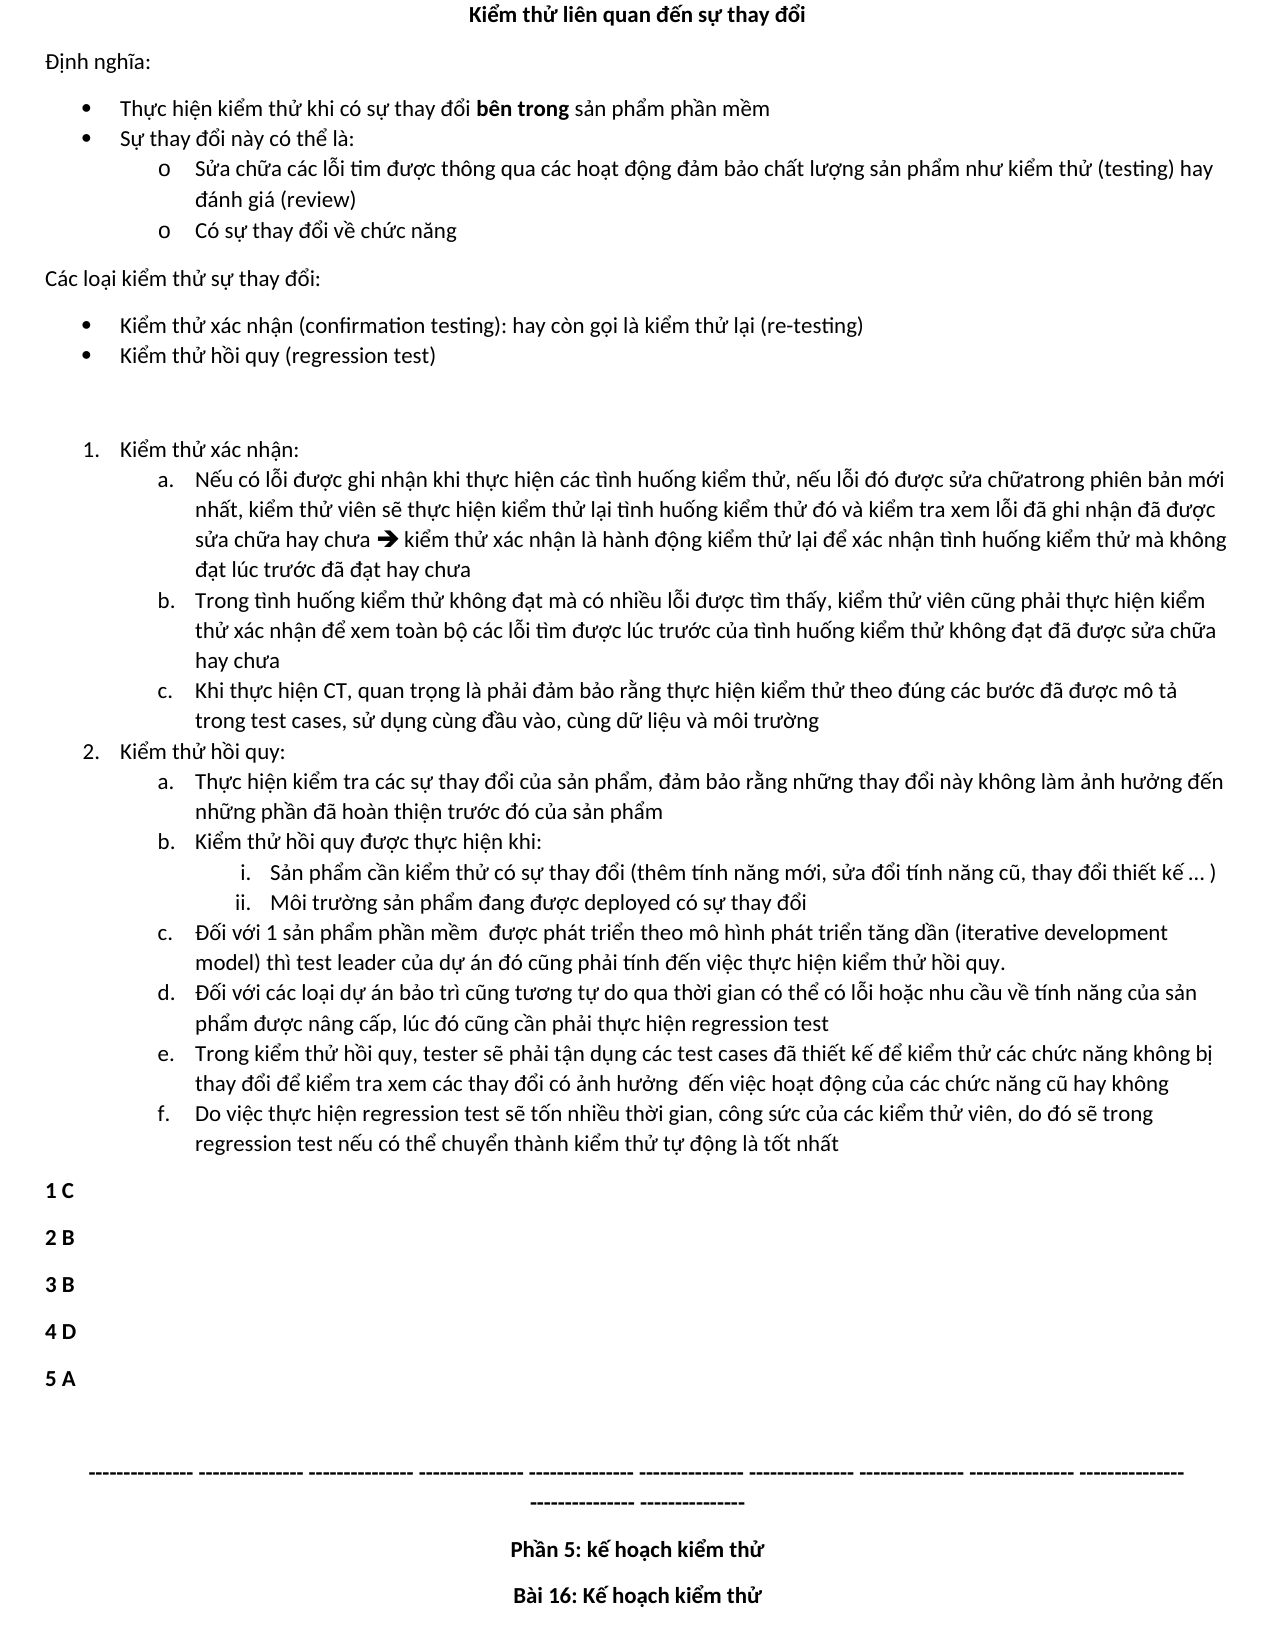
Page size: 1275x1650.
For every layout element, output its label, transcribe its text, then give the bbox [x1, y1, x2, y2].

list Sửa chữa các lỗi tim được thông qua các hoạt động đảm bảo chất lượng sản phẩm như kiểm thử (testing) hay đánh giá (review) [157, 154, 1230, 213]
text 4 D [45, 1317, 1230, 1345]
text Bài 16: Kế hoạch kiểm thử [45, 1582, 1230, 1609]
list Khi thực hiện CT, quan trọng là phải đảm bảo rằng thực hiện kiểm thử theo đúng các bước đã được mô tả trong test cases, sử dụng cùng đầu vào, cùng dữ liệu và môi trường [157, 676, 1230, 734]
list Trong tình huống kiểm thử không đạt mà có nhiều lỗi được tìm thấy, kiểm thử viên cũng phải thực hiện kiểm thử xác nhận để xem toàn bộ các lỗi tìm được lúc trước của tình huống kiểm thử không đạt đã được sửa chữa hay chưa [157, 586, 1230, 674]
list Sự thay đổi này có thể là: [82, 124, 1230, 152]
list Môi trường sản phẩm đang được deployed có sự thay đổi [251, 888, 1230, 916]
list Sản phẩm cần kiểm thử có sự thay đổi (thêm tính năng mới, sửa đổi tính năng cũ, thay đổi thiết kế … ) [251, 858, 1230, 886]
text Kiểm thử liên quan đến sự thay đổi [45, 0, 1230, 28]
list Kiểm thử hồi quy được thực hiện khi: [157, 827, 1230, 855]
list Do việc thực hiện regression test sẽ tốn nhiều thời gian, công sức của các kiểm thử viên, do đó sẽ trong regression test nếu có thể chuyển thành kiểm thử tự động là tốt nhất [157, 1099, 1230, 1157]
list Có sự thay đổi về chức năng [157, 216, 1230, 245]
list Kiểm thử hồi quy: [82, 737, 1230, 765]
list Đối với 1 sản phẩm phần mềm được phát triển theo mô hình phát triển tăng dần (iterative development model) thì test leader của dự án đó cũng phải tính đến việc thực hiện kiểm thử hồi quy. [157, 918, 1230, 976]
list Đối với các loại dự án bảo trì cũng tương tự do qua thời gian có thể có lỗi hoặc nhu cầu về tính năng của sản phẩm được nâng cấp, lúc đó cũng cần phải thực hiện regression test [157, 978, 1230, 1037]
text Các loại kiểm thử sự thay đổi: [45, 264, 1230, 292]
text 3 B [45, 1270, 1230, 1298]
text 5 A [45, 1364, 1230, 1392]
text 1 C [45, 1176, 1230, 1204]
text Phần 5: kế hoạch kiểm thử [45, 1535, 1230, 1563]
list Thực hiện kiểm tra các sự thay đổi của sản phẩm, đảm bảo rằng những thay đổi này không làm ảnh hưởng đến những phần đã hoàn thiện trước đó của sản phẩm [157, 767, 1230, 825]
list Thực hiện kiểm thử khi có sự thay đổi bên trong sản phẩm phần mềm [82, 94, 1230, 122]
list Kiểm thử xác nhận: [82, 435, 1230, 463]
list Kiểm thử hồi quy (regression test) [82, 341, 1230, 369]
list Nếu có lỗi được ghi nhận khi thực hiện các tình huống kiểm thử, nếu lỗi đó được sửa chữatrong phiên bản mới nhất, kiểm thử viên sẽ thực hiện kiểm thử lại tình huống kiểm thử đó và kiểm tra xem lỗi đã ghi nhận đã được sửa chữa hay chưa kiểm thử xác nhận là hành động kiểm thử lại để xác nhận tình huống kiểm thử mà không đạt lúc trước đã đạt hay chưa [157, 465, 1230, 583]
text Định nghĩa: [45, 47, 1230, 75]
list Trong kiểm thử hồi quy, tester sẽ phải tận dụng các test cases đã thiết kế để kiểm thử các chức năng không bị thay đổi để kiểm tra xem các thay đổi có ảnh hưởng đến việc hoạt động của các chức năng cũ hay không [157, 1039, 1230, 1097]
text --------------- --------------- --------------- --------------- --------------- --------------- --------------- --------------- --------------- --------------- --------------- --------------- [45, 1458, 1230, 1516]
text 2 B [45, 1223, 1230, 1251]
list Kiểm thử xác nhận (confirmation testing): hay còn gọi là kiểm thử lại (re-testing) [82, 311, 1230, 339]
